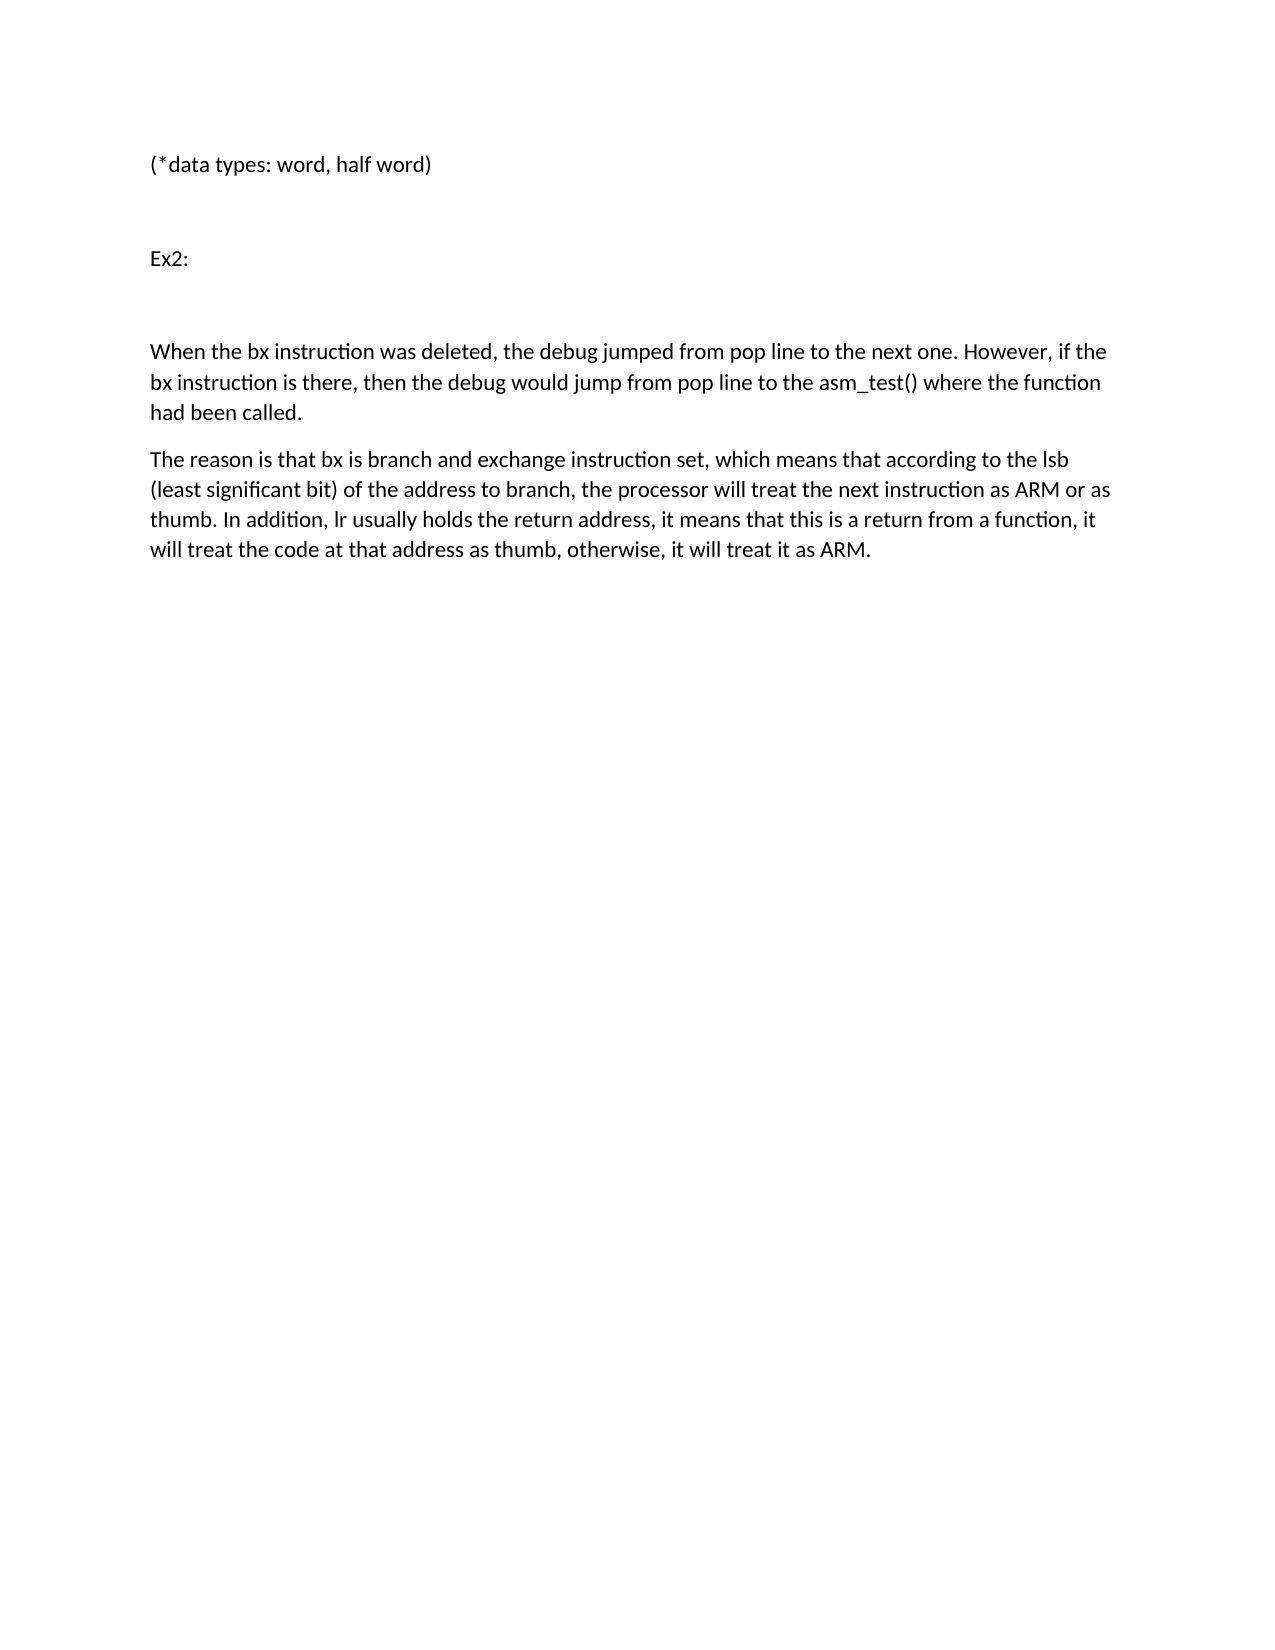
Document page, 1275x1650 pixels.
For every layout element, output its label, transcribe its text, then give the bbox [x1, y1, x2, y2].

text When the bx instruction was deleted, the debug jumped from pop line to the next one. However, if the bx instruction is there, then the debug would jump from pop line to the asm_test() where the function had been called. [150, 337, 1125, 426]
text (*data types: word, half word) [150, 150, 1125, 178]
text Ex2: [150, 244, 1125, 272]
text The reason is that bx is branch and exchange instruction set, which means that according to the lsb (least significant bit) of the address to branch, the processor will treat the next instruction as ARM or as thumb. In addition, lr usually holds the return address, it means that this is a return from a function, it will treat the code at that address as thumb, otherwise, it will treat it as ARM. [150, 445, 1125, 563]
